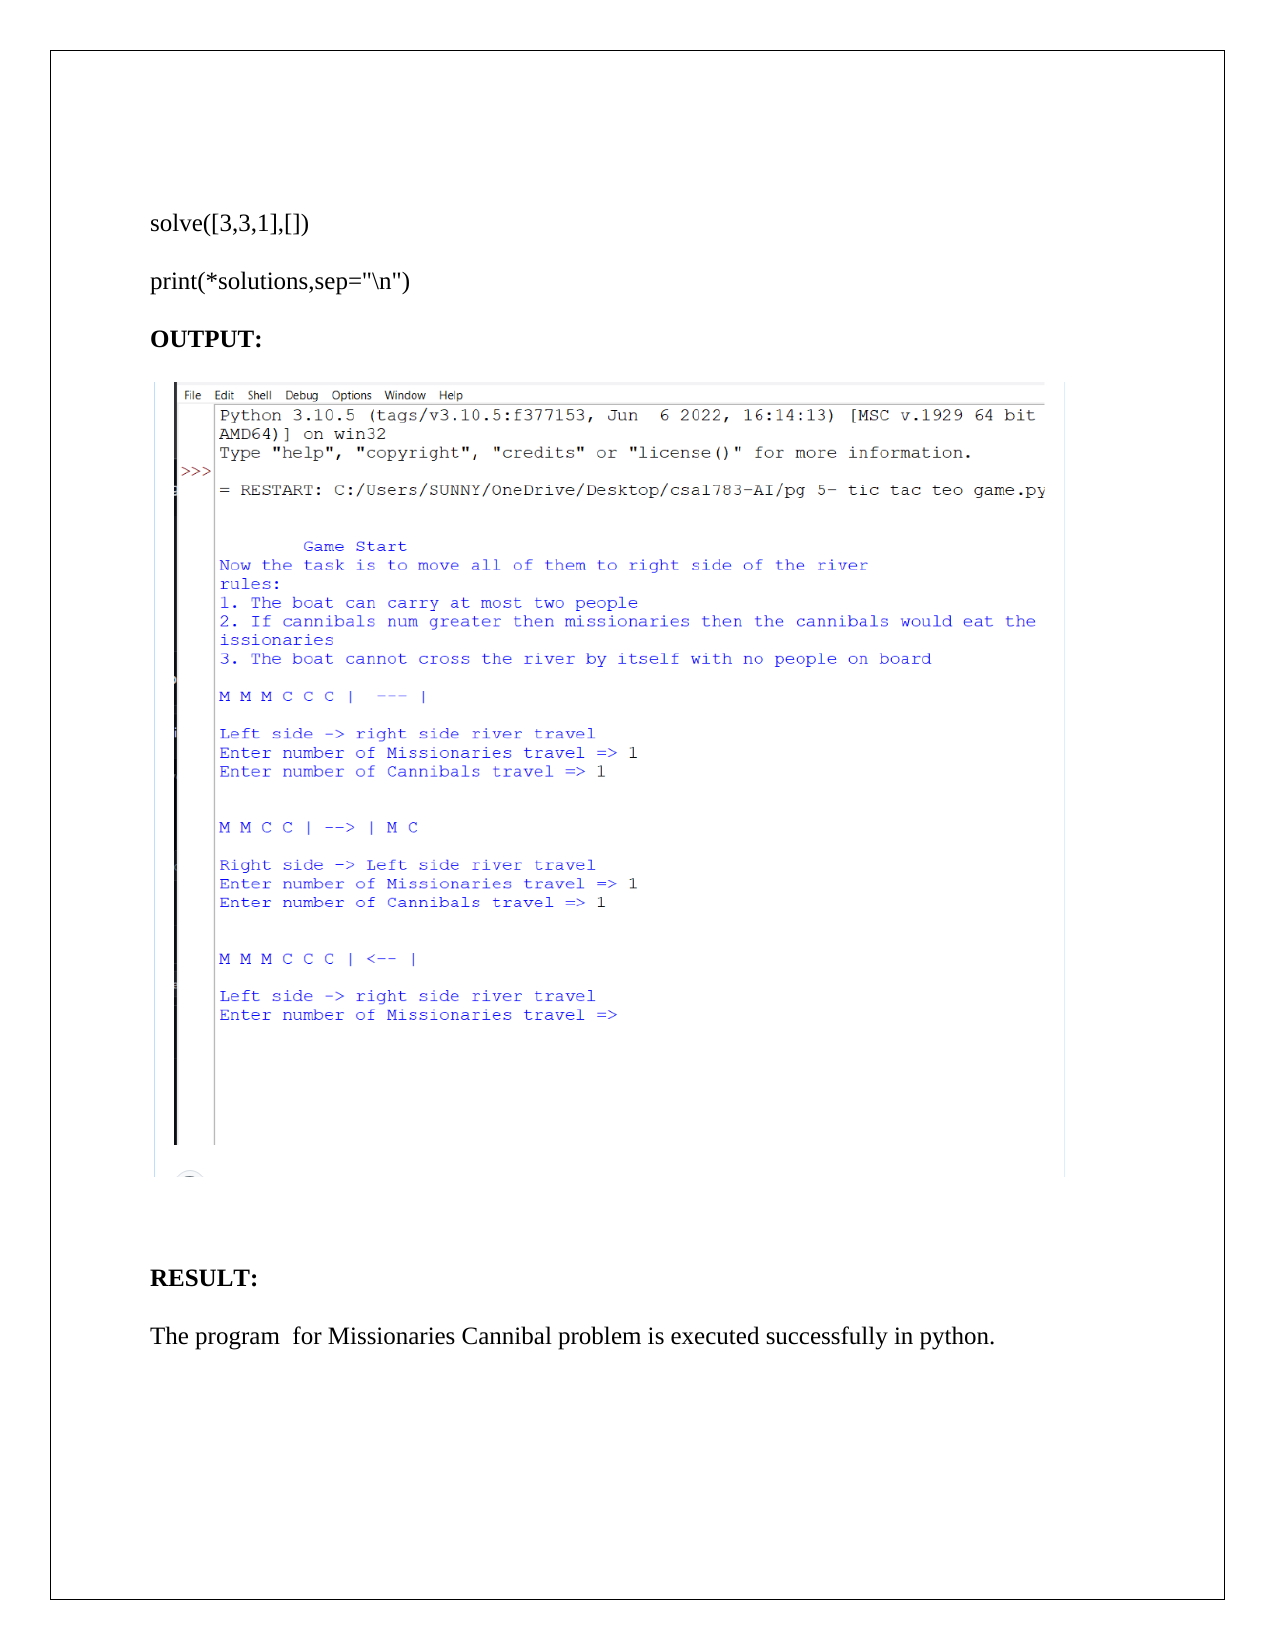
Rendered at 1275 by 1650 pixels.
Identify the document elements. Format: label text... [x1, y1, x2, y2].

text OUTPUT: [150, 324, 1125, 353]
picture [150, 382, 1125, 1177]
text RESULT: [150, 1263, 1125, 1292]
text print(*solutions,sep="\n") [150, 266, 1125, 295]
text solve([3,3,1],[]) [150, 208, 1125, 237]
text The program for Missionaries Cannibal problem is executed successfully in python. [150, 1321, 1125, 1350]
